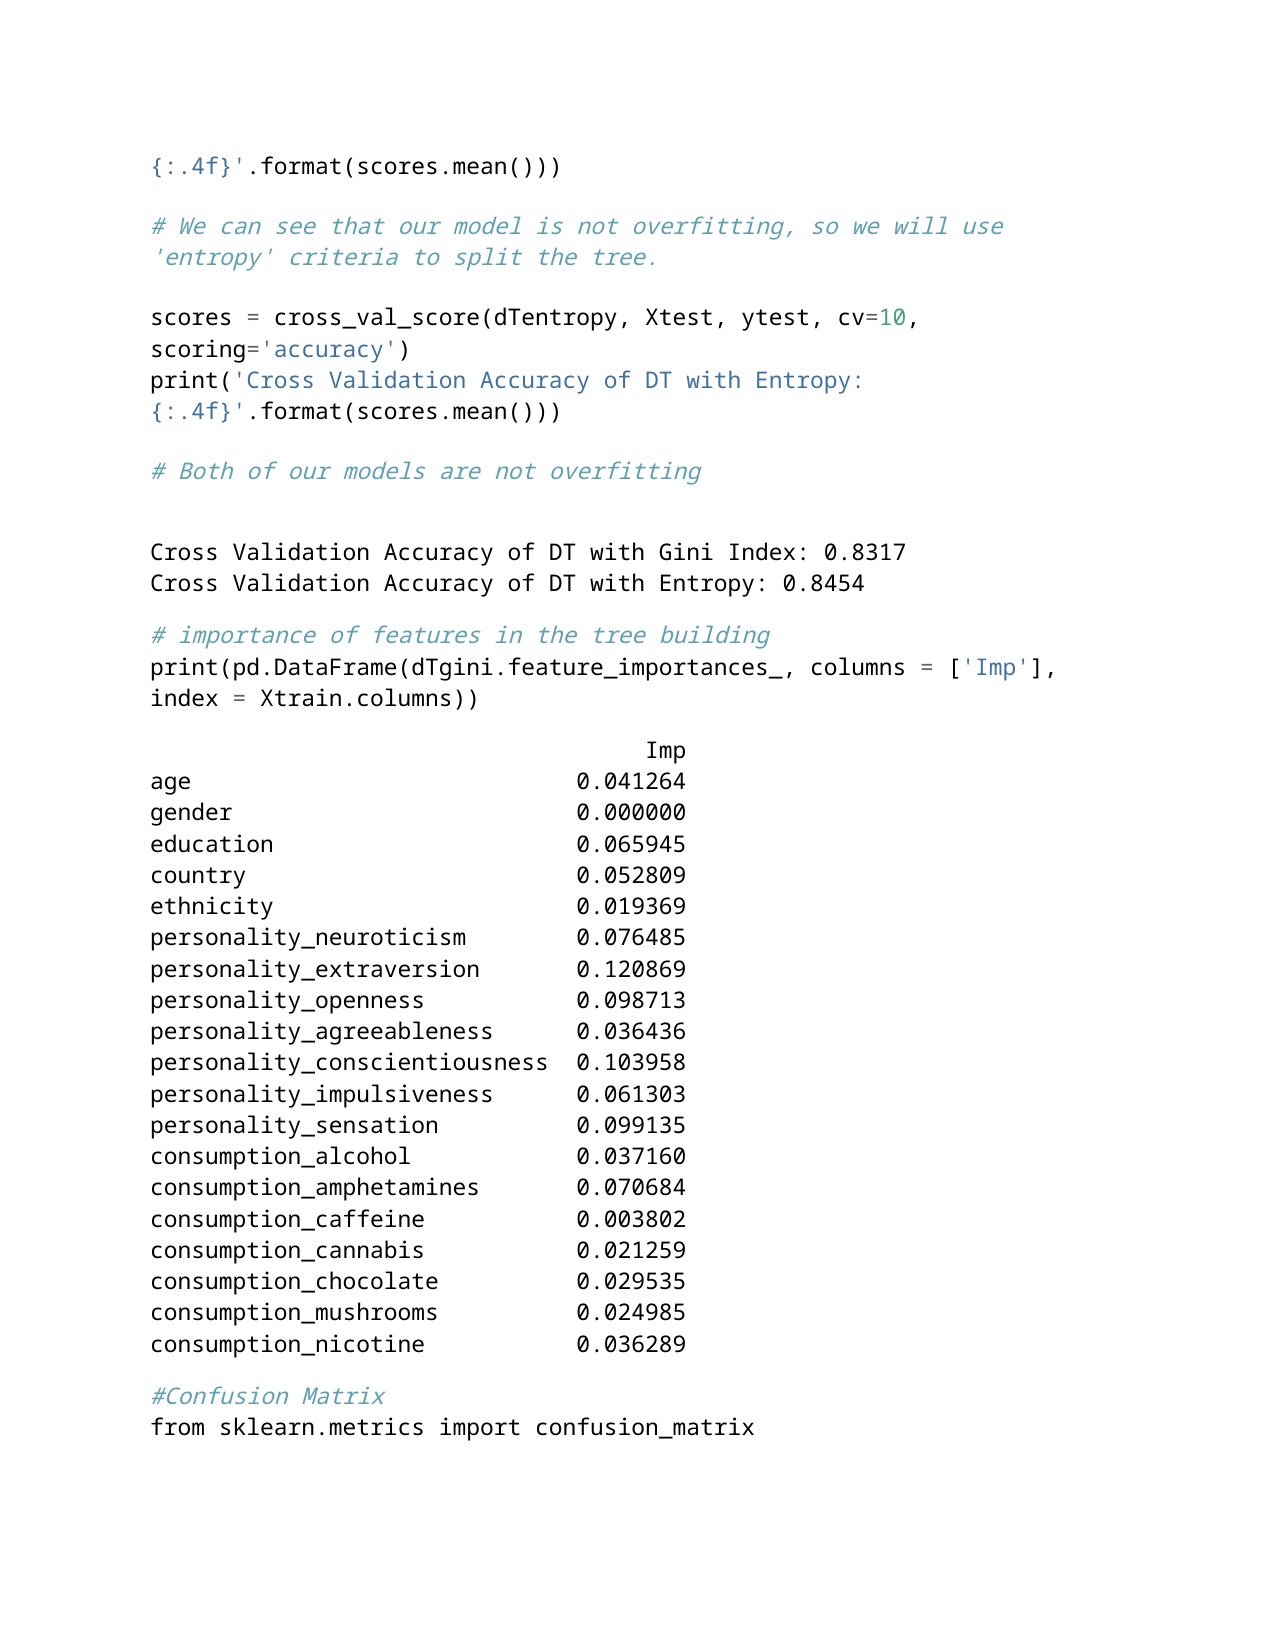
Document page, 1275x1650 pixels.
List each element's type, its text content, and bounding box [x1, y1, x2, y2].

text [150, 150, 1125, 515]
text # importance of features in the tree building print(pd.DataFrame(dTgini.feature_importances_, columns = ['Imp'], index = Xtrain.columns)) [150, 619, 1125, 713]
text Cross Validation Accuracy of DT with Gini Index: 0.8317 Cross Validation Accuracy of DT with Entropy: 0.8454 [150, 536, 1125, 598]
text Imp age 0.041264 gender 0.000000 education 0.065945 country 0.052809 ethnicity 0.019369 personality_neuroticism 0.076485 personality_extraversion 0.120869 personality_openness 0.098713 personality_agreeableness 0.036436 personality_conscientiousness 0.103958 personality_impulsiveness 0.061303 personality_sensation 0.099135 consumption_alcohol 0.037160 consumption_amphetamines 0.070684 consumption_caffeine 0.003802 consumption_cannabis 0.021259 consumption_chocolate 0.029535 consumption_mushrooms 0.024985 consumption_nicotine 0.036289 [150, 734, 1125, 1359]
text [150, 1379, 1125, 1471]
